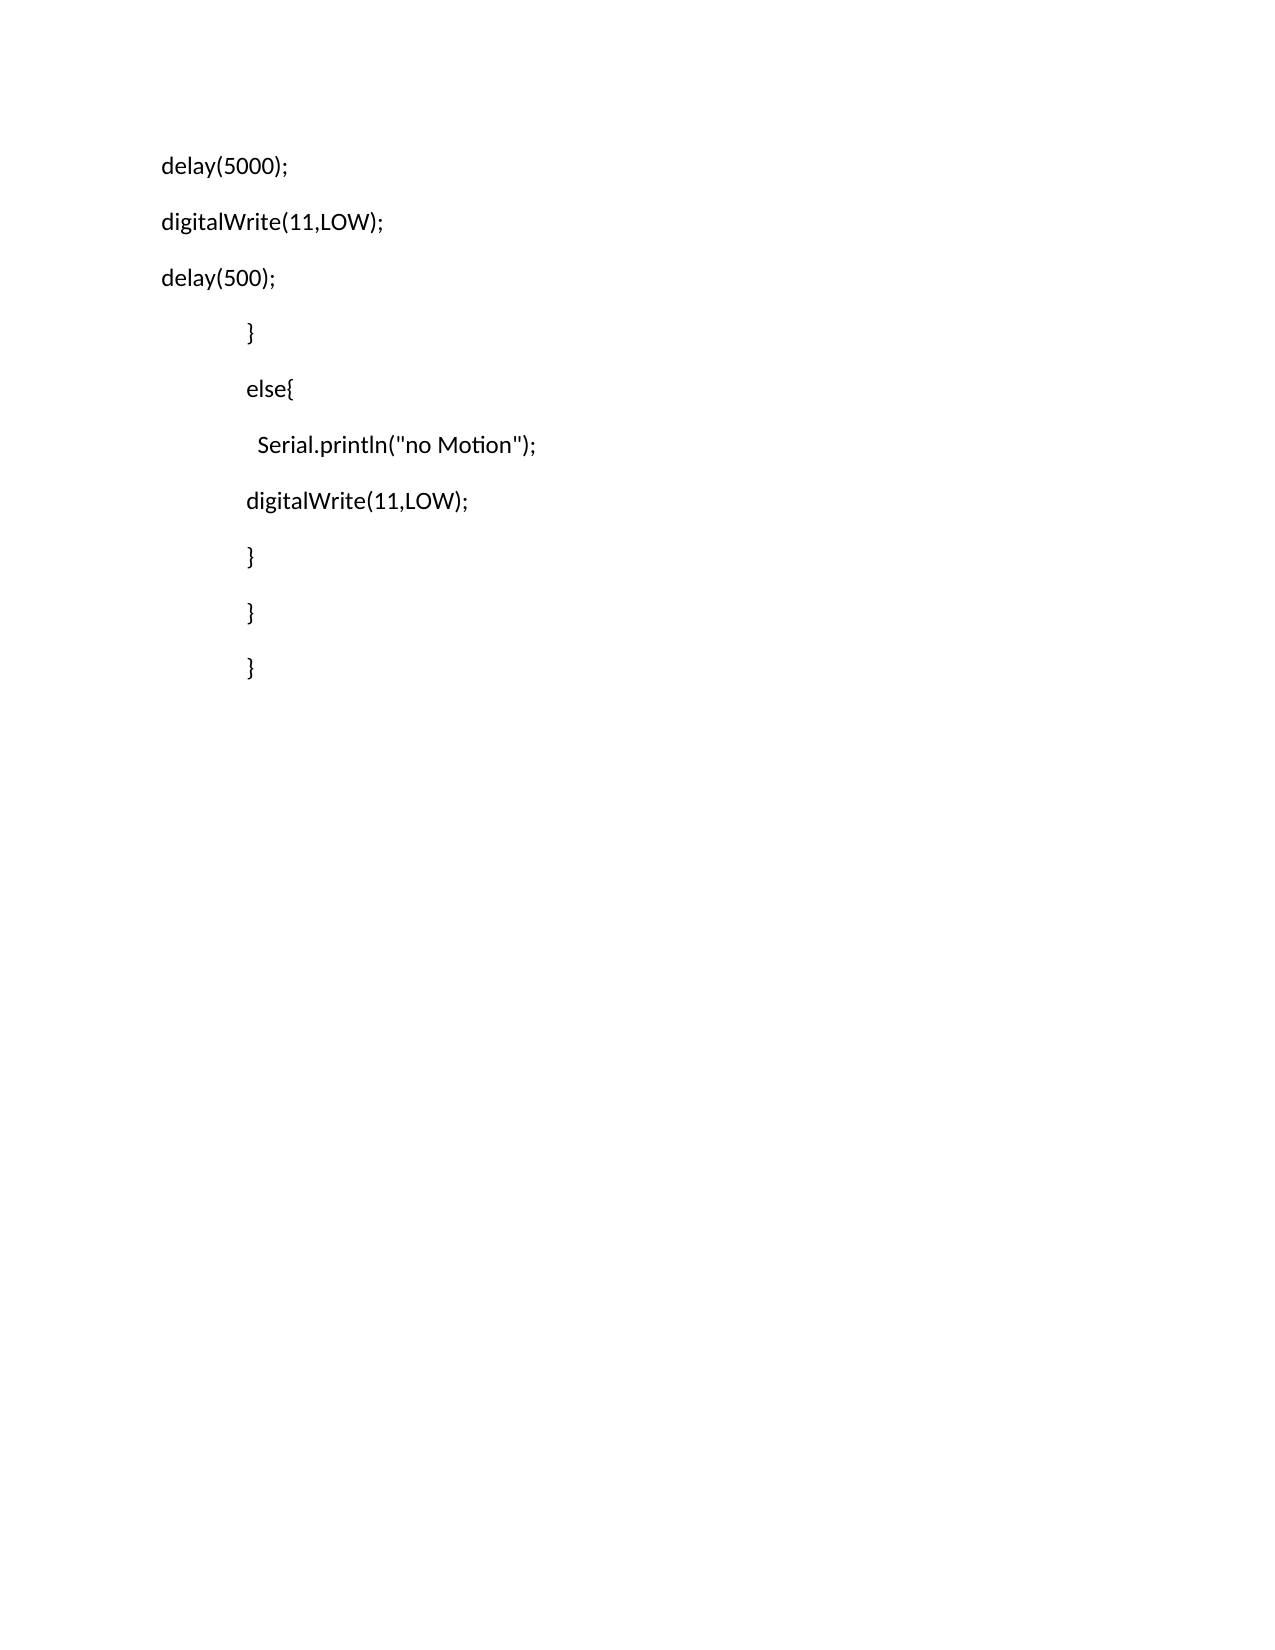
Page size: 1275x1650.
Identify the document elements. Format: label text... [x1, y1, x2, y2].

text Serial.println("no Motion"); [150, 429, 1125, 460]
text } [150, 541, 1125, 571]
text digitalWrite(11,LOW); [150, 206, 1125, 236]
text } [150, 317, 1125, 348]
text digitalWrite(11,LOW); [150, 485, 1125, 516]
text delay(500); [150, 262, 1125, 292]
text } [150, 652, 1125, 683]
text delay(5000); [150, 150, 1125, 181]
text } [150, 597, 1125, 627]
text else{ [150, 373, 1125, 404]
